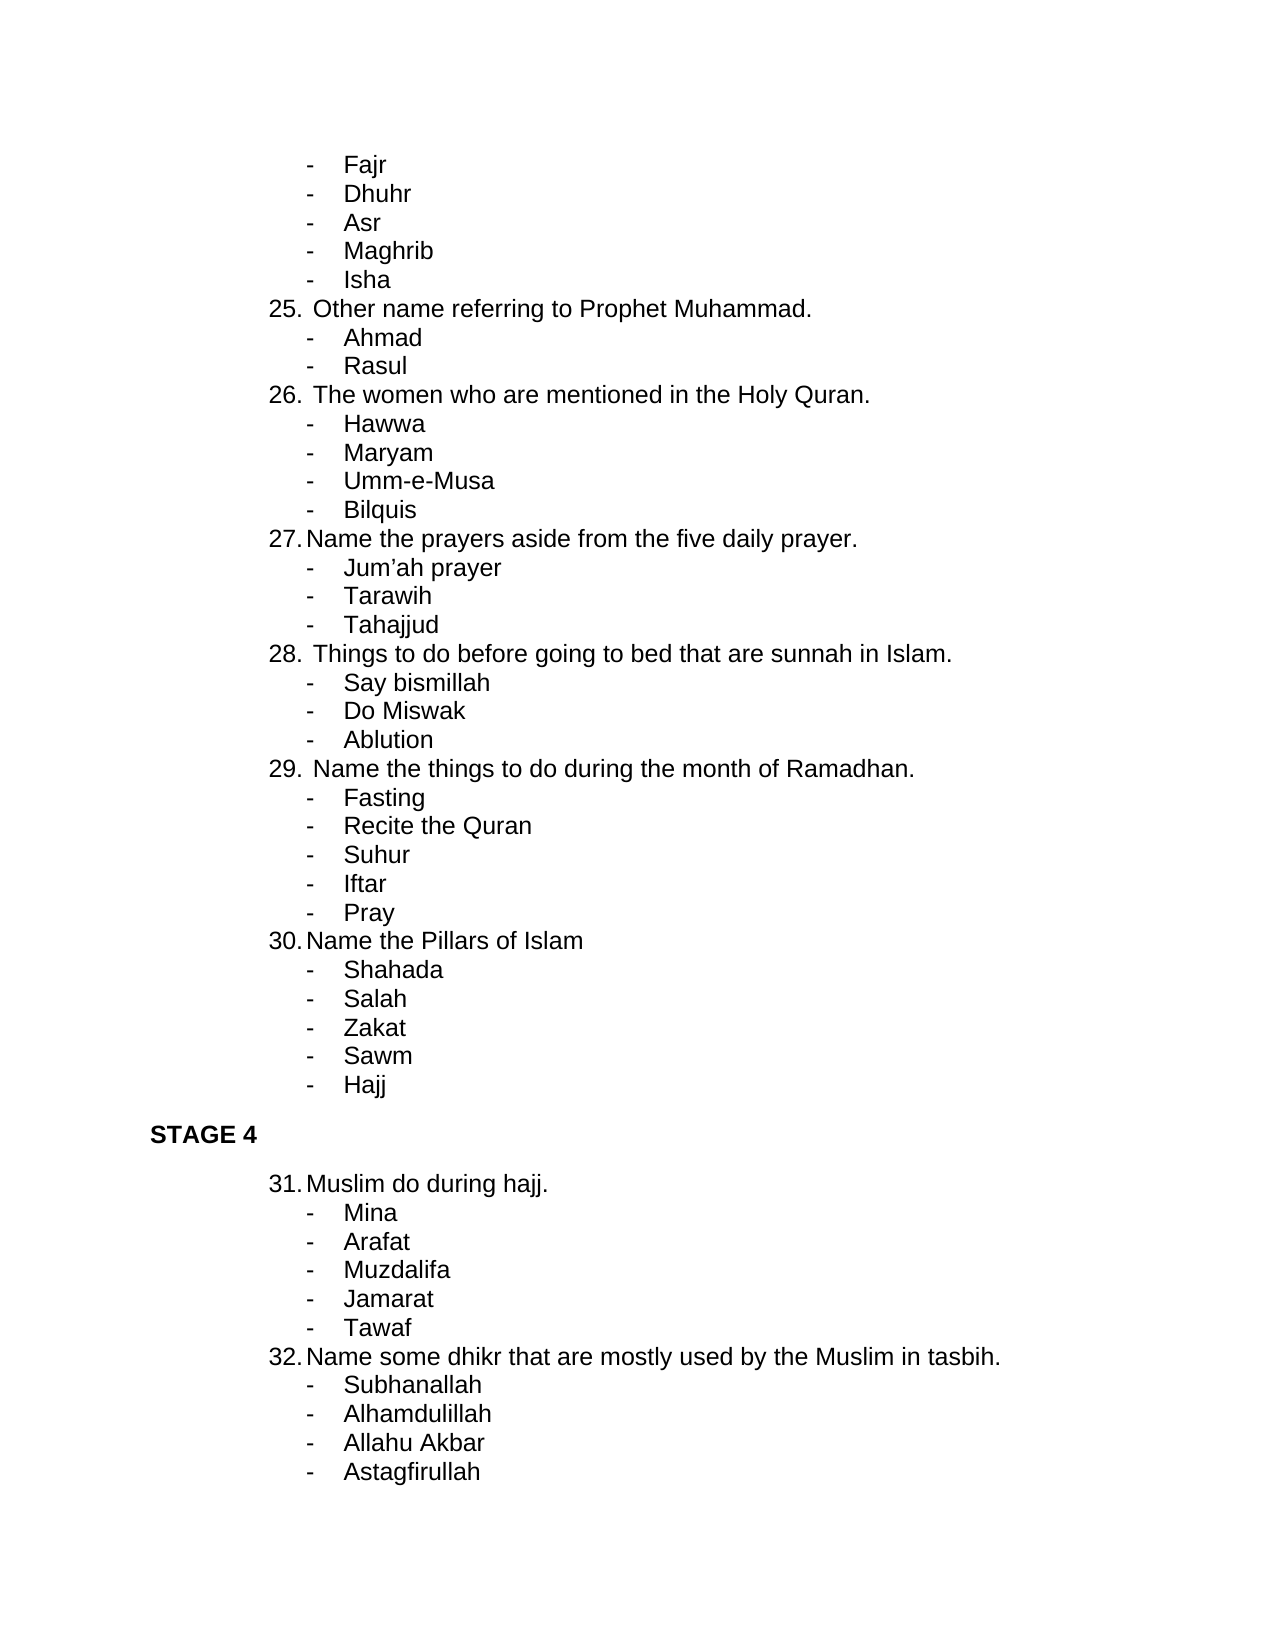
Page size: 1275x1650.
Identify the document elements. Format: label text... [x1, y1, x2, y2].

list Hajj [306, 1070, 1125, 1099]
list Rasul [306, 351, 1125, 380]
list Mina [306, 1198, 1125, 1227]
list Sawm [306, 1041, 1125, 1070]
list Asr [306, 207, 1125, 236]
list Bilquis [306, 495, 1125, 524]
list Allahu Akbar [306, 1428, 1125, 1457]
list Tarawih [306, 581, 1125, 610]
list Umm-e-Musa [306, 466, 1125, 495]
list Pray [306, 897, 1125, 926]
list Iftar [306, 869, 1125, 897]
list The women who are mentioned in the Holy Quran. [268, 380, 1125, 409]
list Fajr [306, 150, 1125, 179]
list Hawwa [306, 409, 1125, 437]
list Recite the Quran [306, 811, 1125, 840]
list Jamarat [306, 1284, 1125, 1313]
list Name the Pillars of Islam [268, 926, 1125, 955]
list Tahajjud [306, 610, 1125, 639]
list Fasting [306, 782, 1125, 811]
list Dhuhr [306, 179, 1125, 207]
list Suhur [306, 840, 1125, 869]
list Name some dhikr that are mostly used by the Muslim in tasbih. [268, 1342, 1125, 1370]
list Isha [306, 265, 1125, 294]
list Subhanallah [306, 1370, 1125, 1399]
list Maghrib [306, 236, 1125, 265]
list Do Miswak [306, 696, 1125, 725]
list Ahmad [306, 322, 1125, 351]
list Tawaf [306, 1313, 1125, 1342]
list Maryam [306, 437, 1125, 466]
list Things to do before going to bed that are sunnah in Islam. [268, 639, 1125, 667]
list Zakat [306, 1012, 1125, 1041]
list Salah [306, 984, 1125, 1012]
list Alhamdulillah [306, 1399, 1125, 1428]
list Muslim do during hajj. [268, 1169, 1125, 1198]
list Ablution [306, 725, 1125, 754]
list Say bismillah [306, 667, 1125, 696]
list Muzdalifa [306, 1255, 1125, 1284]
list Jum’ah prayer [306, 552, 1125, 581]
list Shahada [306, 955, 1125, 984]
list Name the things to do during the month of Ramadhan. [268, 754, 1125, 782]
list Arafat [306, 1227, 1125, 1255]
list Other name referring to Prophet Muhammad. [268, 294, 1125, 322]
list Name the prayers aside from the five daily prayer. [268, 524, 1125, 552]
list Astagfirullah [306, 1457, 1125, 1485]
text STAGE 4 [150, 1119, 1125, 1148]
